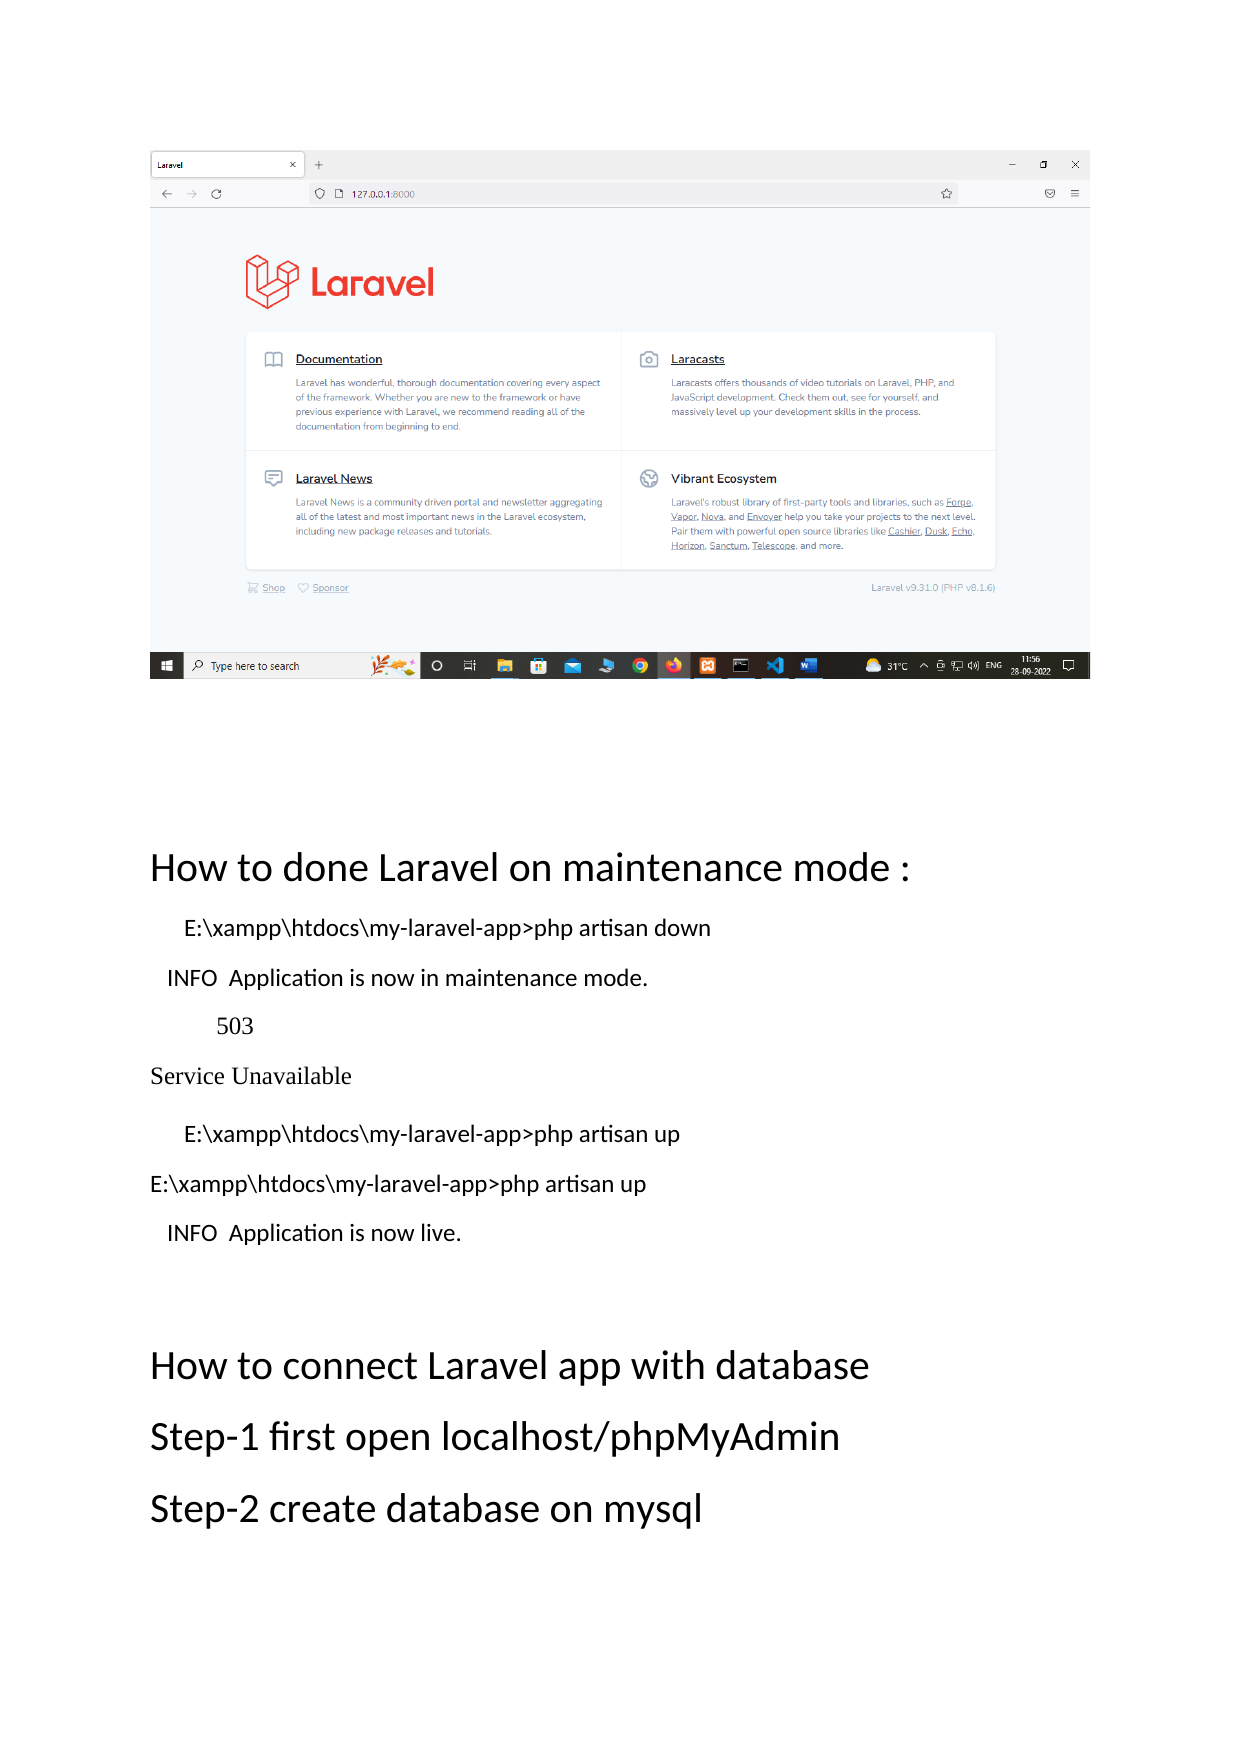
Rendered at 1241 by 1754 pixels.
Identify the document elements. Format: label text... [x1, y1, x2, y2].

text How to connect Laravel app with database [150, 1339, 1090, 1389]
text Step-1 first open localhost/phpMyAdmin [150, 1410, 1090, 1461]
text How to done Laravel on maintenance mode : [150, 841, 1090, 891]
text Service Unavailable [150, 1061, 1090, 1089]
text INFO Application is now in maintenance mode. [150, 962, 1090, 992]
text E:\xampp\htdocs\my-laravel-app>php artisan down [150, 912, 1090, 943]
picture [150, 150, 1091, 679]
text E:\xampp\htdocs\my-laravel-app>php artisan up [150, 1168, 1090, 1198]
text Step-2 create database on mysql [150, 1482, 1090, 1533]
text 503 [150, 1011, 1090, 1040]
text E:\xampp\htdocs\my-laravel-app>php artisan up [150, 1118, 1090, 1149]
text INFO Application is now live. [150, 1217, 1090, 1248]
